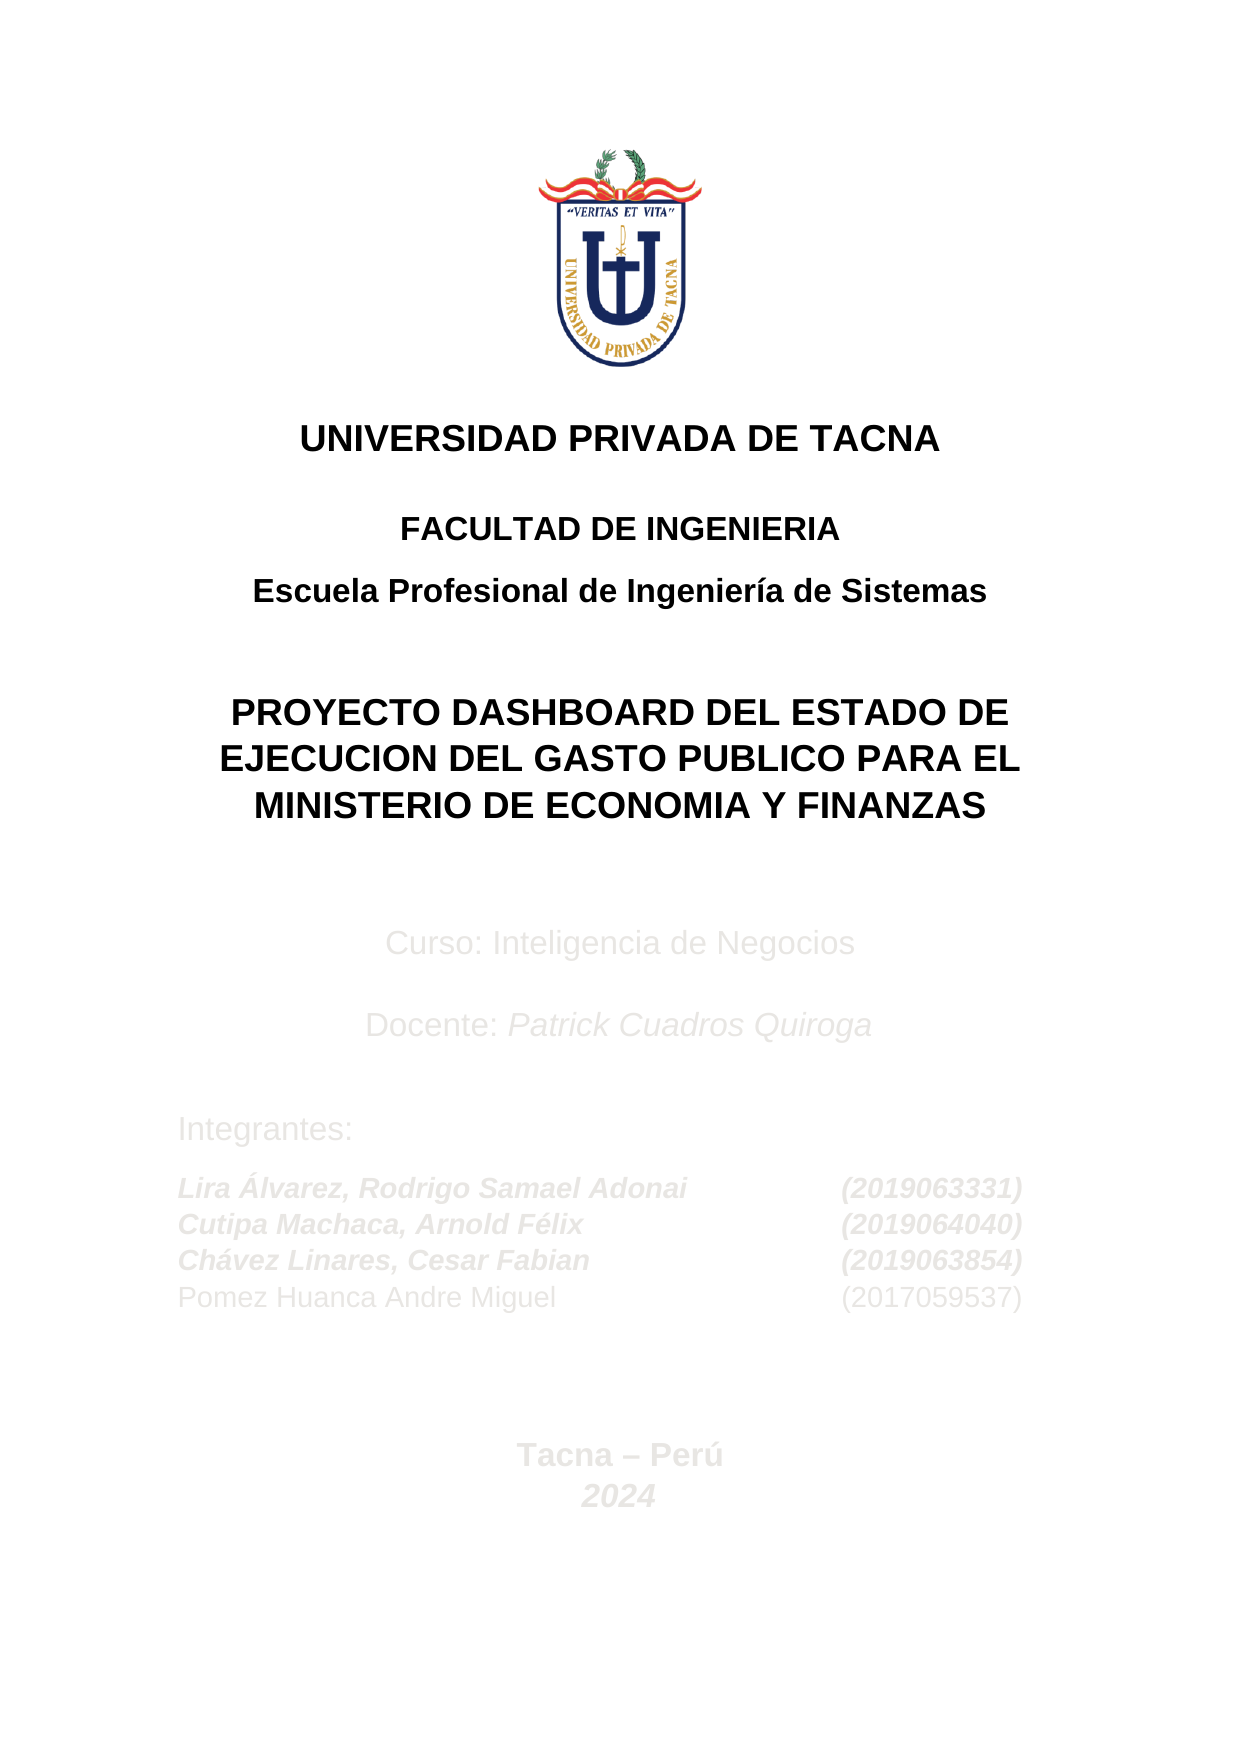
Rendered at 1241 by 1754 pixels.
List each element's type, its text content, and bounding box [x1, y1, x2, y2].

text Integrantes: [177, 1109, 1063, 1147]
text Pomez Huanca Andre Miguel (2017059537) [177, 1279, 1063, 1313]
text Cutipa Machaca, Arnold Félix (2019064040) [177, 1207, 1063, 1241]
picture [538, 147, 702, 367]
text UNIVERSIDAD PRIVADA DE TACNA [177, 416, 1063, 459]
text Lira Álvarez, Rodrigo Samael Adonai (2019063331) [177, 1171, 1063, 1205]
text Tacna – Perú [177, 1435, 1063, 1473]
text PROYECTO DASHBOARD DEL ESTADO DE EJECUCION DEL GASTO PUBLICO PARA EL MINISTERIO DE ECONOMIA Y FINANZAS [177, 690, 1063, 826]
text Docente: Patrick Cuadros Quiroga [177, 1006, 1063, 1044]
text Curso: Inteligencia de Negocios [177, 923, 1063, 961]
text Escuela Profesional de Ingeniería de Sistemas [177, 571, 1063, 609]
text FACULTAD DE INGENIERIA [177, 509, 1063, 547]
text Chávez Linares, Cesar Fabian (2019063854) [177, 1243, 1063, 1277]
text 2024 [177, 1476, 1063, 1515]
